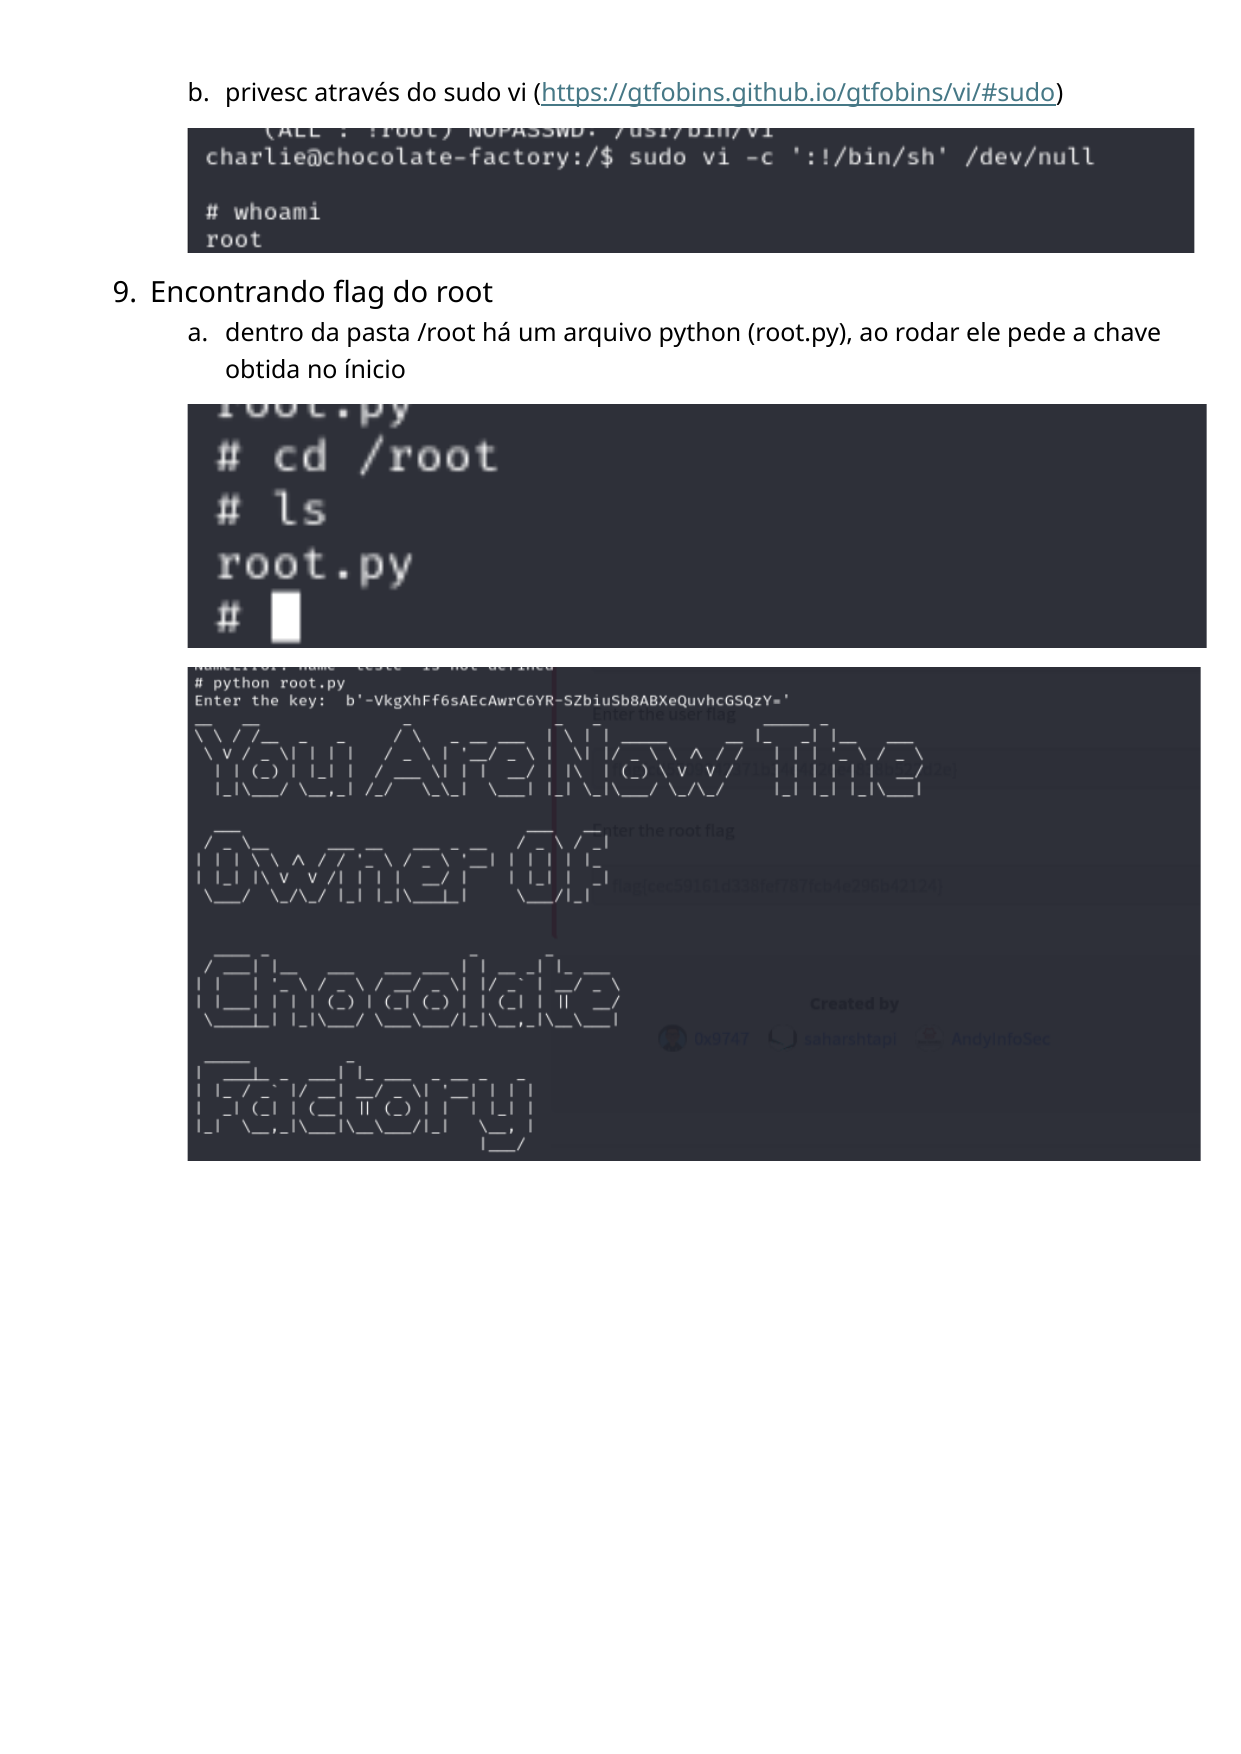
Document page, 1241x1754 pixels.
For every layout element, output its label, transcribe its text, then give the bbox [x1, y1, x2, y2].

list Encontrando flag do root [112, 272, 1165, 311]
picture [187, 128, 1195, 253]
picture [187, 404, 1207, 648]
list dentro da pasta /root há um arquivo python (root.py), ao rodar ele pede a chave obtida no ínicio [187, 314, 1165, 385]
picture [187, 667, 1201, 1161]
list privesc através do sudo vi (https://gtfobins.github.io/gtfobins/vi/#sudo) [187, 75, 1165, 109]
